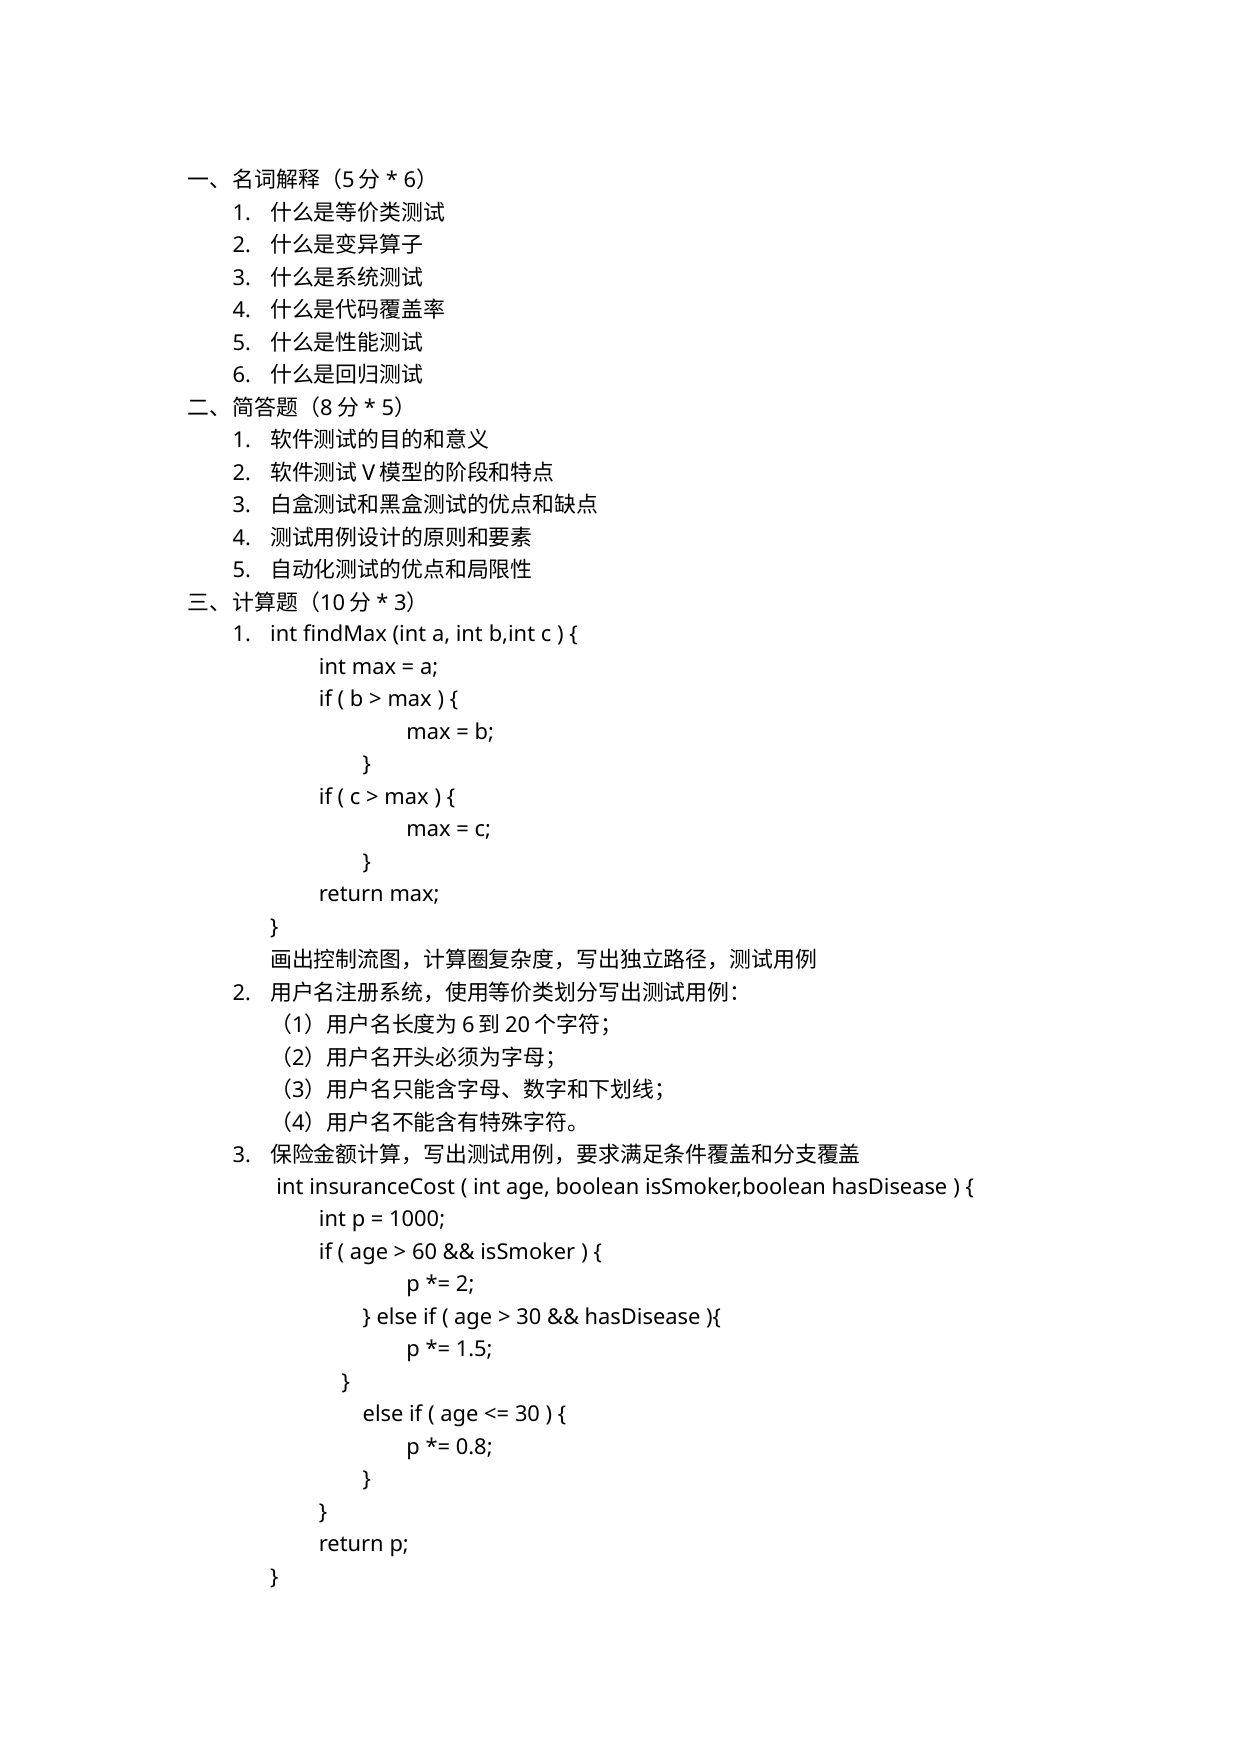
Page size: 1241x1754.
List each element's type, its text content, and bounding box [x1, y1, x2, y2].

list 什么是变异算子 [232, 227, 1053, 259]
list 软件测试V模型的阶段和特点 [232, 454, 1053, 487]
list } [319, 1364, 1053, 1397]
list } [319, 844, 1053, 877]
list 保险金额计算，写出测试用例，要求满足条件覆盖和分支覆盖 [232, 1137, 1053, 1169]
list 白盒测试和黑盒测试的优点和缺点 [232, 487, 1053, 519]
list int p = 1000; [319, 1202, 1053, 1234]
list 画出控制流图，计算圈复杂度，写出独立路径，测试用例 [270, 942, 1053, 974]
list int findMax (int a, int b,int c ) { [232, 617, 1053, 649]
list } [319, 1494, 1053, 1527]
list 计算题（10分 * 3） [187, 584, 1053, 617]
list p *= 2; [319, 1267, 1053, 1299]
list 测试用例设计的原则和要素 [232, 519, 1053, 552]
list } [319, 1462, 1053, 1494]
list else if ( age <= 30 ) { [319, 1397, 1053, 1429]
list } else if ( age > 30 && hasDisease ){ [319, 1299, 1053, 1332]
list p *= 0.8; [319, 1429, 1053, 1462]
list 什么是性能测试 [232, 324, 1053, 357]
list 什么是系统测试 [232, 259, 1053, 292]
list 简答题（8分 * 5） [187, 389, 1053, 422]
list max = b; [319, 714, 1053, 747]
list max = c; [319, 812, 1053, 844]
list 什么是回归测试 [232, 357, 1053, 389]
list if ( c > max ) { [319, 779, 1053, 812]
list } [270, 909, 1053, 942]
list 软件测试的目的和意义 [232, 422, 1053, 454]
list } [319, 747, 1053, 779]
list 自动化测试的优点和局限性 [232, 552, 1053, 584]
list int max = a; [319, 649, 1053, 682]
list int insuranceCost ( int age, boolean isSmoker,boolean hasDisease ) { [232, 1169, 1053, 1202]
list if ( b > max ) { [319, 682, 1053, 714]
list 用户名注册系统，使用等价类划分写出测试用例： （1）用户名长度为6到20个字符； （2）用户名开头必须为字母； （3）用户名只能含字母、数字和下划线； （4）用户名不能含有特殊字符。 [232, 974, 1053, 1137]
list 什么是代码覆盖率 [232, 292, 1053, 324]
list 名词解释（5分 * 6） [187, 162, 1053, 194]
list return p; [319, 1527, 1053, 1559]
list 什么是等价类测试 [232, 194, 1053, 227]
list } [270, 1559, 1053, 1592]
list if ( age > 60 && isSmoker ) { [319, 1234, 1053, 1267]
list p *= 1.5; [319, 1332, 1053, 1364]
list return max; [319, 877, 1053, 909]
